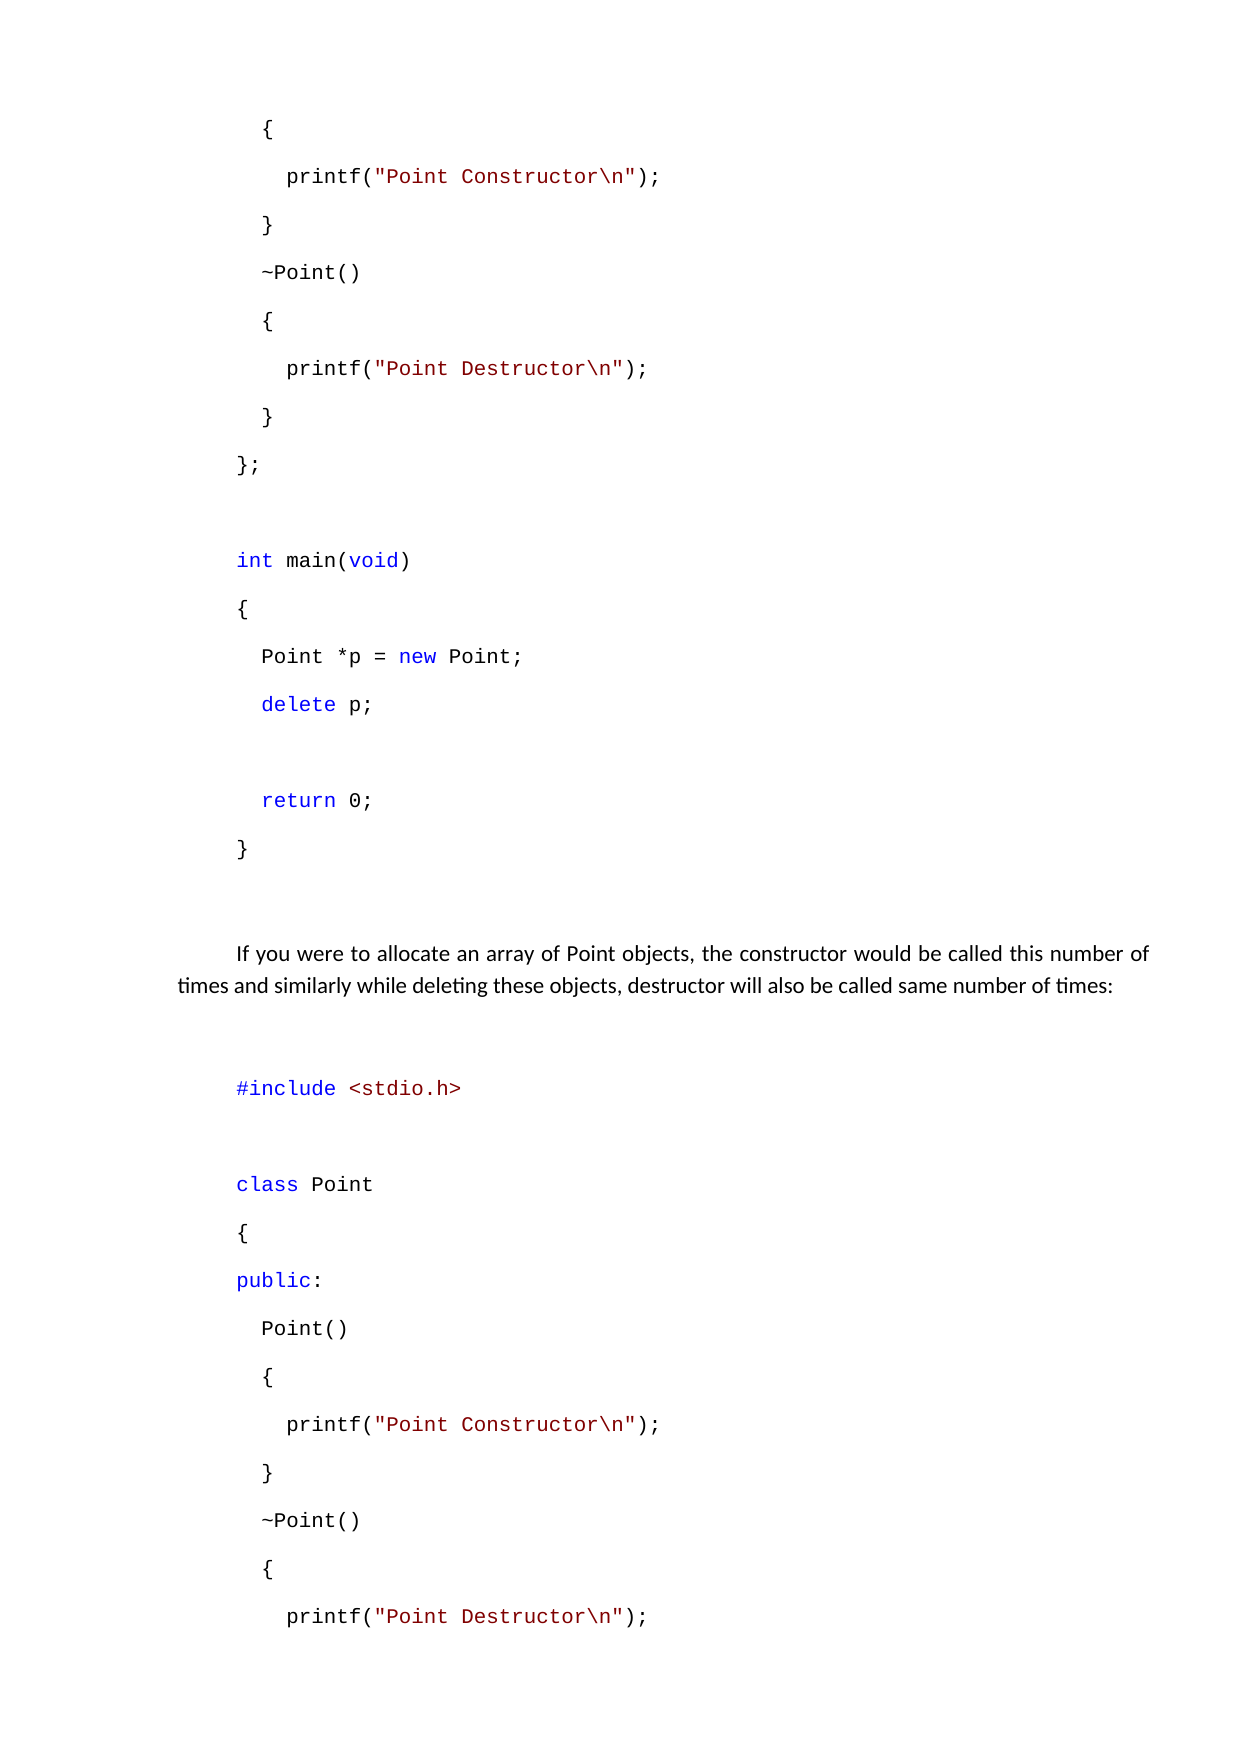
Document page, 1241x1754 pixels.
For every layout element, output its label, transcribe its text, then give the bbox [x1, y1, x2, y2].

text Point *p = new Point; [177, 646, 1152, 670]
text } [177, 838, 1152, 862]
text { [177, 310, 1152, 334]
text class Point [177, 1174, 1152, 1197]
text printf("Point Destructor\n"); [177, 358, 1152, 382]
text printf("Point Constructor\n"); [177, 1414, 1152, 1437]
text { [177, 118, 1152, 142]
text If you were to allocate an array of Point objects, the constructor would be called this number of times and similarly while deleting these objects, destructor will also be called same number of times: [177, 939, 1152, 1000]
text #include <stdio.h> [177, 1078, 1152, 1101]
text int main(void) [177, 550, 1152, 574]
text }; [177, 454, 1152, 478]
text } [177, 406, 1152, 430]
text ~Point() [177, 262, 1152, 286]
text printf("Point Constructor\n"); [177, 166, 1152, 190]
text printf("Point Destructor\n"); [177, 1606, 1152, 1629]
text delete p; [177, 694, 1152, 718]
text Point() [177, 1318, 1152, 1341]
text { [177, 598, 1152, 622]
text { [177, 1222, 1152, 1245]
text { [177, 1558, 1152, 1582]
text public: [177, 1270, 1152, 1293]
text return 0; [177, 790, 1152, 814]
text } [177, 1462, 1152, 1486]
text { [177, 1366, 1152, 1389]
text ~Point() [177, 1510, 1152, 1533]
text } [177, 214, 1152, 238]
